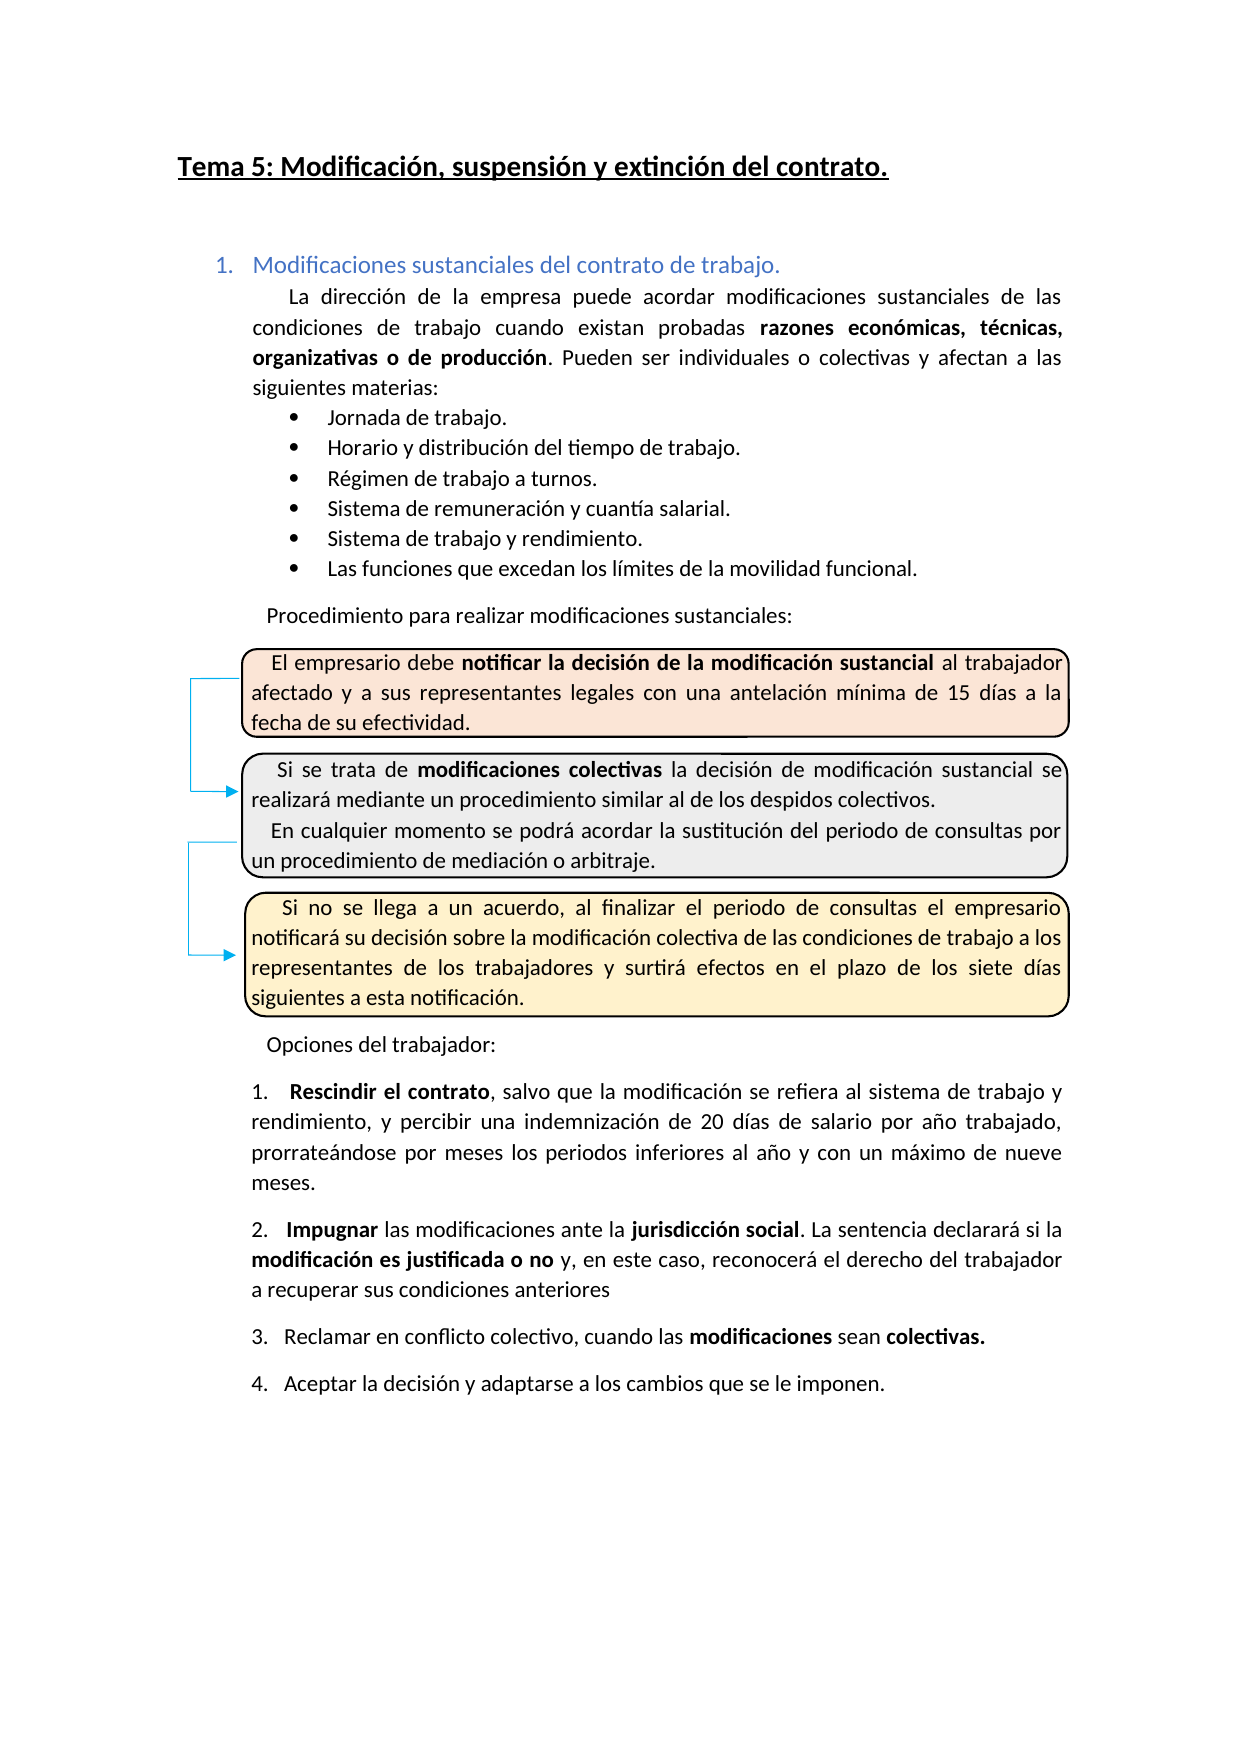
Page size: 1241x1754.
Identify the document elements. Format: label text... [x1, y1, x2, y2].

list Horario y distribución del tiempo de trabajo. [290, 433, 1063, 462]
text Si no se llega a un acuerdo, al finalizar el periodo de consultas el empresario notificará su decisión sobre la modificación colectiva de las condiciones de trabajo a los representantes de los trabajadores y surtirá efectos en el plazo de los siete días siguientes a esta notificación. [251, 893, 1063, 1012]
text 4. Aceptar la decisión y adaptarse a los cambios que se le imponen. [251, 1369, 1063, 1397]
text Tema 5: Modificación, suspensión y extinción del contrato. [177, 148, 1063, 183]
text Si se trata de modificaciones colectivas la decisión de modificación sustancial se realizará mediante un procedimiento similar al de los despidos colectivos. [251, 755, 1063, 814]
text 1. Rescindir el contrato, salvo que la modificación se refiera al sistema de trabajo y rendimiento, y percibir una indemnización de 20 días de salario por año trabajado, prorrateándose por meses los periodos inferiores al año y con un máximo de nueve meses. [251, 1077, 1063, 1196]
list Sistema de trabajo y rendimiento. [290, 524, 1063, 552]
list La dirección de la empresa puede acordar modificaciones sustanciales de las condiciones de trabajo cuando existan probadas razones económicas, técnicas, organizativas o de producción. Pueden ser individuales o colectivas y afectan a las siguientes materias: [252, 282, 1063, 401]
list Régimen de trabajo a turnos. [290, 464, 1063, 492]
list Las funciones que excedan los límites de la movilidad funcional. [290, 554, 1063, 582]
text En cualquier momento se podrá acordar la sustitución del periodo de consultas por un procedimiento de mediación o arbitraje. [251, 816, 1063, 874]
text El empresario debe notificar la decisión de la modificación sustancial al trabajador afectado y a sus representantes legales con una antelación mínima de 15 días a la fecha de su efectividad. [251, 648, 1063, 737]
list Jornada de trabajo. [290, 403, 1063, 431]
text Procedimiento para realizar modificaciones sustanciales: [251, 601, 1063, 629]
text Opciones del trabajador: [251, 1030, 1063, 1058]
list Sistema de remuneración y cuantía salarial. [290, 494, 1063, 522]
text 2. Impugnar las modificaciones ante la jurisdicción social. La sentencia declarará si la modificación es justificada o no y, en este caso, reconocerá el derecho del trabajador a recuperar sus condiciones anteriores [251, 1215, 1063, 1303]
text 3. Reclamar en conflicto colectivo, cuando las modificaciones sean colectivas. [251, 1322, 1063, 1350]
list Modificaciones sustanciales del contrato de trabajo. [215, 249, 1063, 280]
